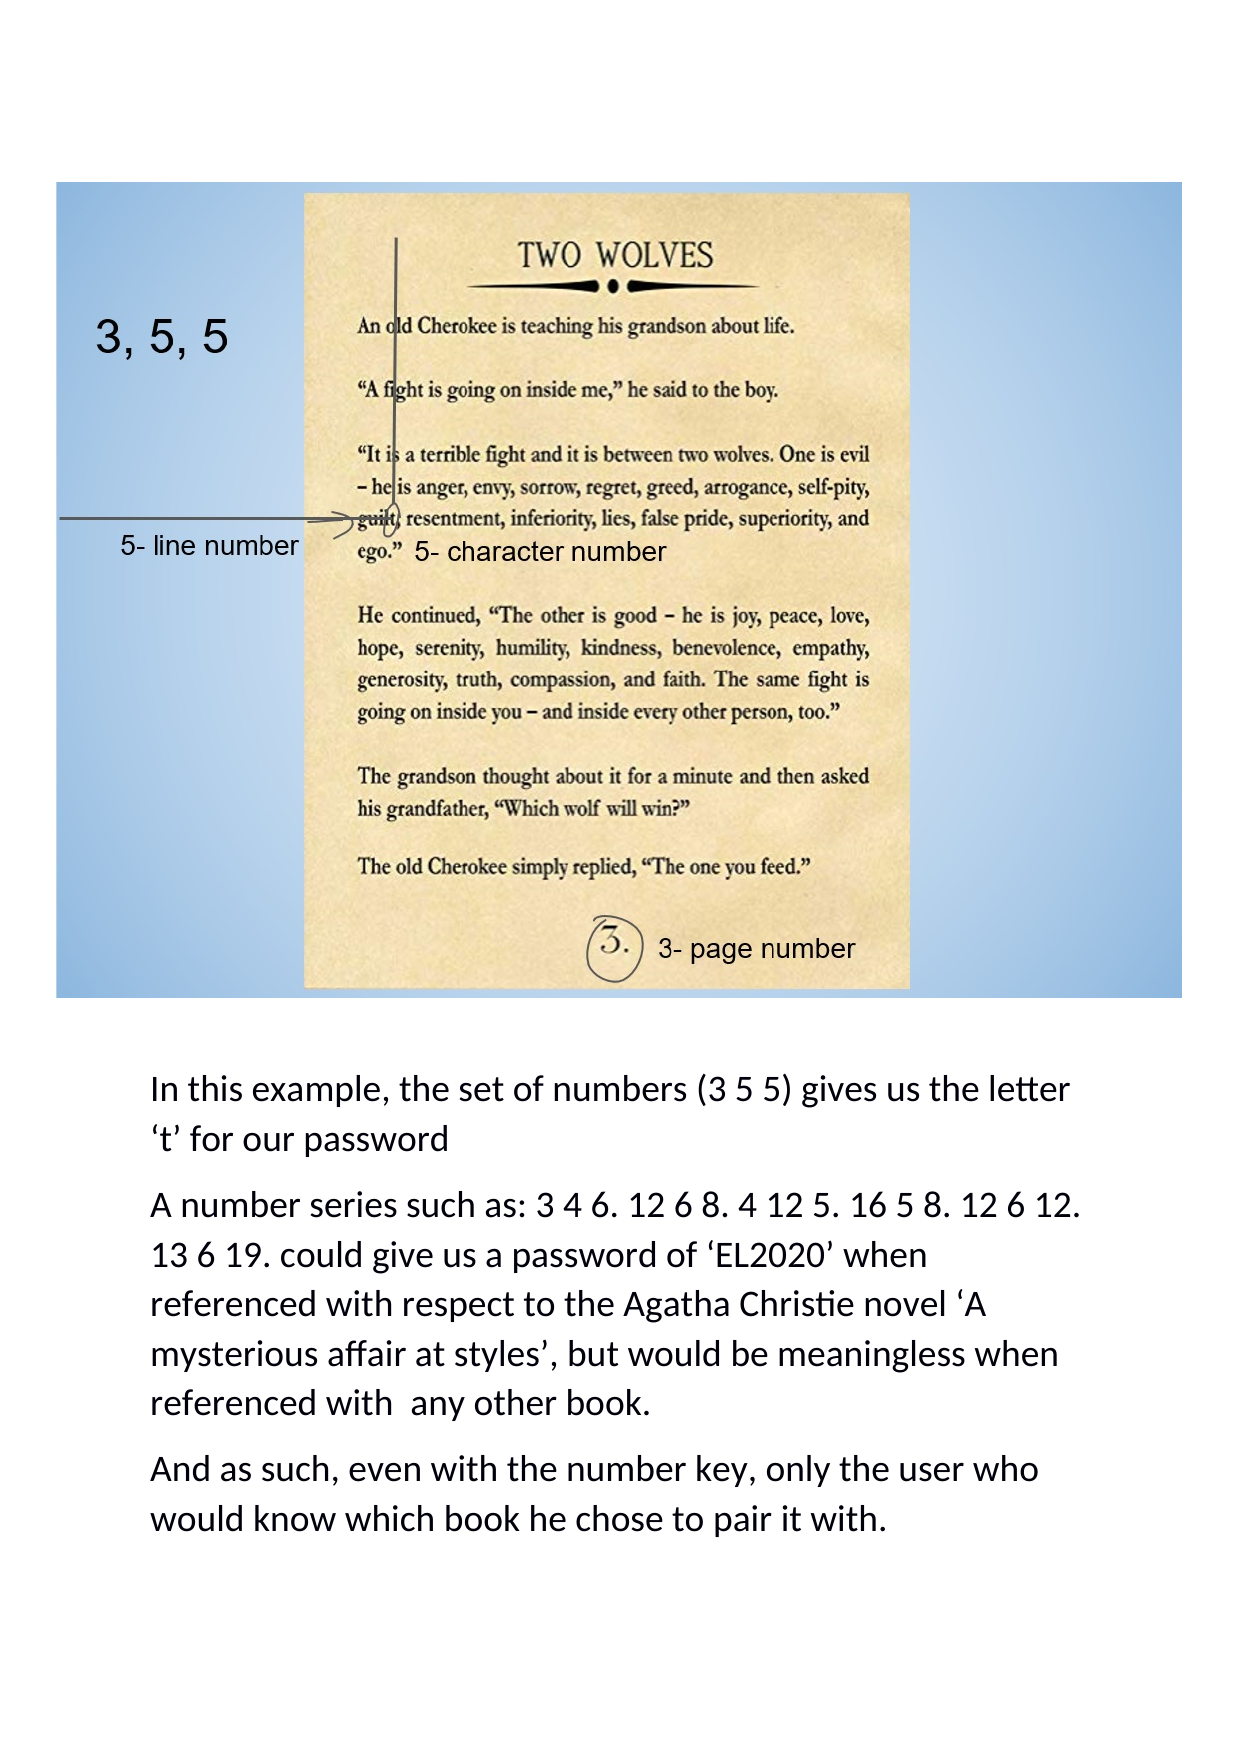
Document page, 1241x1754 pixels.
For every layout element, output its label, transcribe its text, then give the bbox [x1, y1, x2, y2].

text A number series such as: 3 4 6. 12 6 8. 4 12 5. 16 5 8. 12 6 12. 13 6 19. could give us a password of ‘EL2020’ when referenced with respect to the Agatha Christie novel ‘A mysterious affair at styles’, but would be meaningless when referenced with any other book. [150, 1181, 1090, 1425]
text And as such, even with the number key, only the user who would know which book he chose to pair it with. [150, 1445, 1090, 1540]
text In this example, the set of numbers (3 5 5) gives us the letter ‘t’ for our password [150, 1065, 1090, 1161]
picture [56, 182, 1182, 998]
